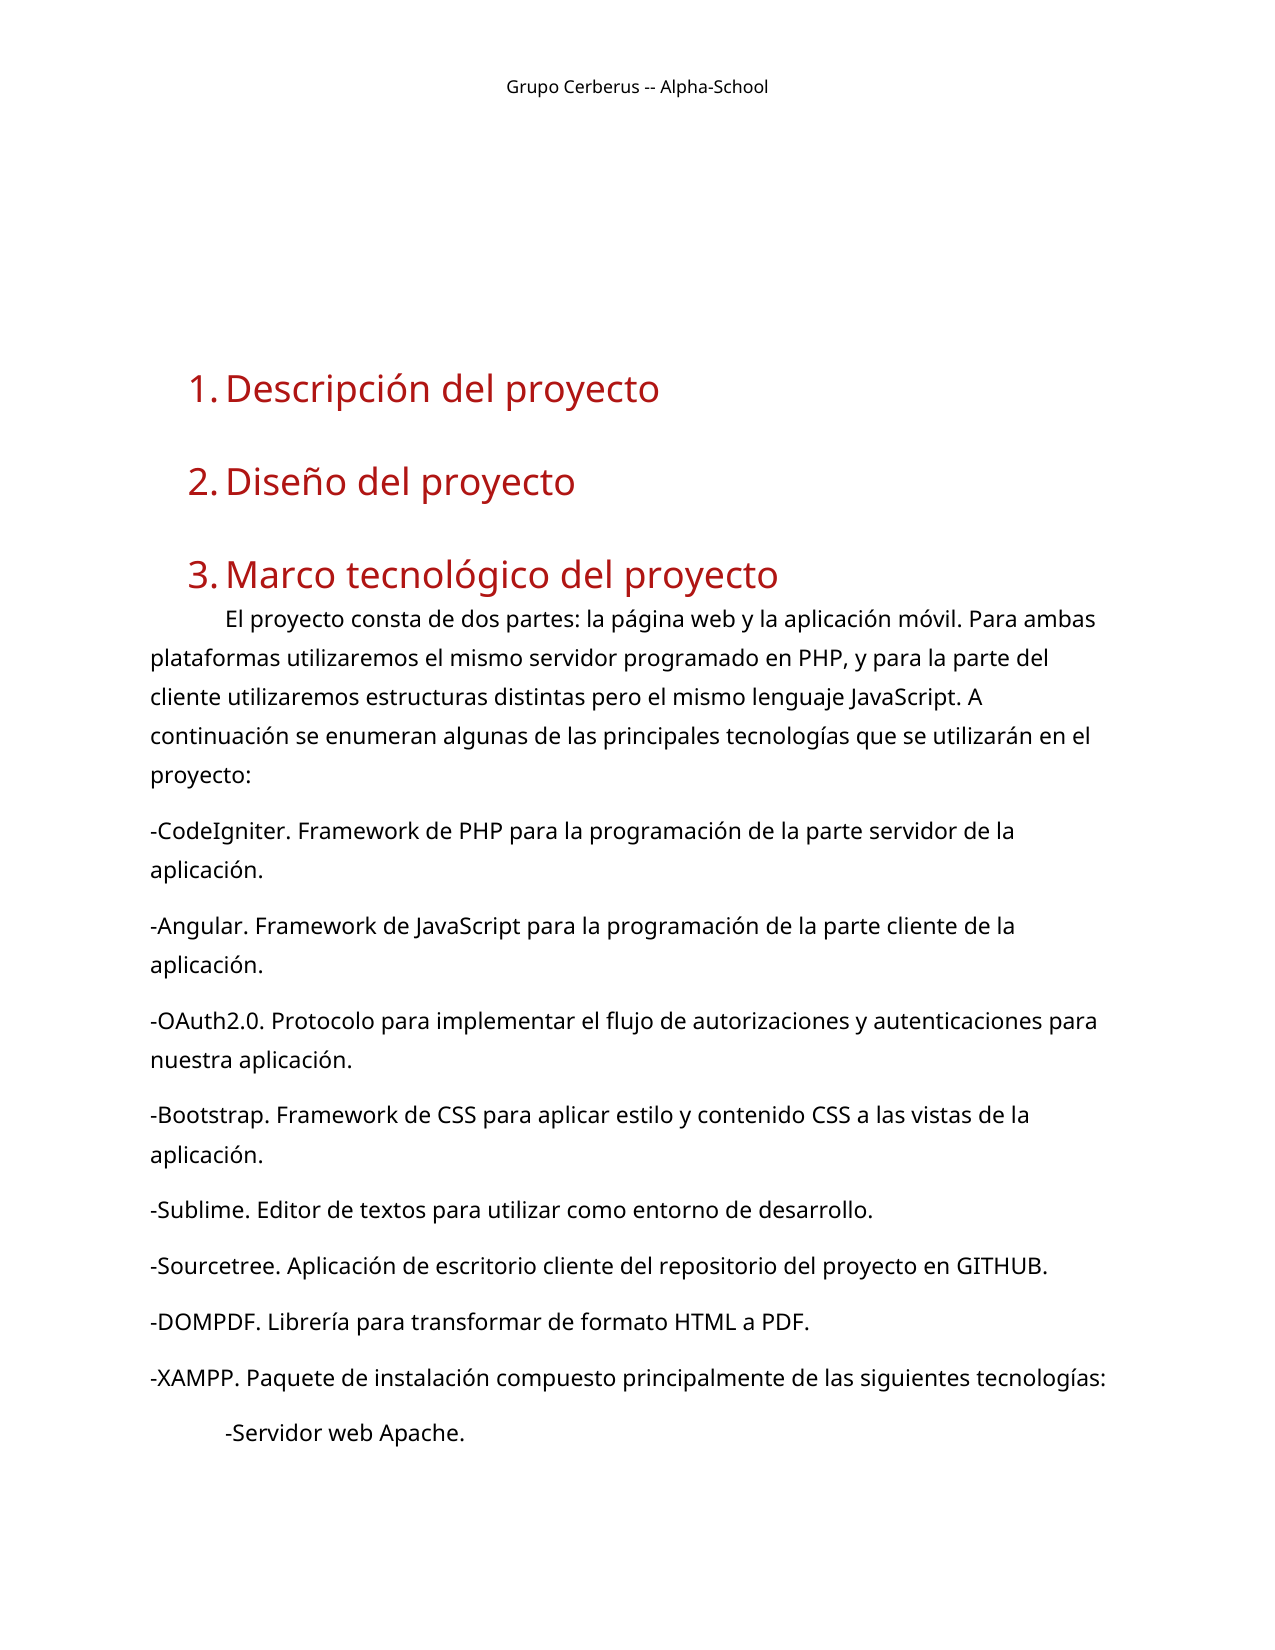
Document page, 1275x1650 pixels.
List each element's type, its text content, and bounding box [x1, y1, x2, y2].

text -OAuth2.0. Protocolo para implementar el flujo de autorizaciones y autenticaciones para nuestra aplicación. [150, 1005, 1125, 1075]
text -Angular. Framework de JavaScript para la programación de la parte cliente de la aplicación. [150, 910, 1125, 980]
subtitle Marco tecnológico del proyecto [187, 548, 1125, 599]
text -Sublime. Editor de textos para utilizar como entorno de desarrollo. [150, 1194, 1125, 1226]
text El proyecto consta de dos partes: la página web y la aplicación móvil. Para ambas plataformas utilizaremos el mismo servidor programado en PHP, y para la parte del cliente utilizaremos estructuras distintas pero el mismo lenguaje JavaScript. A continuación se enumeran algunas de las principales tecnologías que se utilizarán en el proyecto: [150, 603, 1125, 791]
text -Servidor web Apache. [150, 1417, 1125, 1448]
subtitle Descripción del proyecto [187, 362, 1125, 413]
text -XAMPP. Paquete de instalación compuesto principalmente de las siguientes tecnologías: [150, 1361, 1125, 1393]
subtitle Diseño del proyecto [187, 455, 1125, 506]
text -CodeIgniter. Framework de PHP para la programación de la parte servidor de la aplicación. [150, 815, 1125, 885]
text -Sourcetree. Aplicación de escritorio cliente del repositorio del proyecto en GITHUB. [150, 1250, 1125, 1281]
text -Bootstrap. Framework de CSS para aplicar estilo y contenido CSS a las vistas de la aplicación. [150, 1099, 1125, 1170]
text -DOMPDF. Librería para transformar de formato HTML a PDF. [150, 1306, 1125, 1337]
